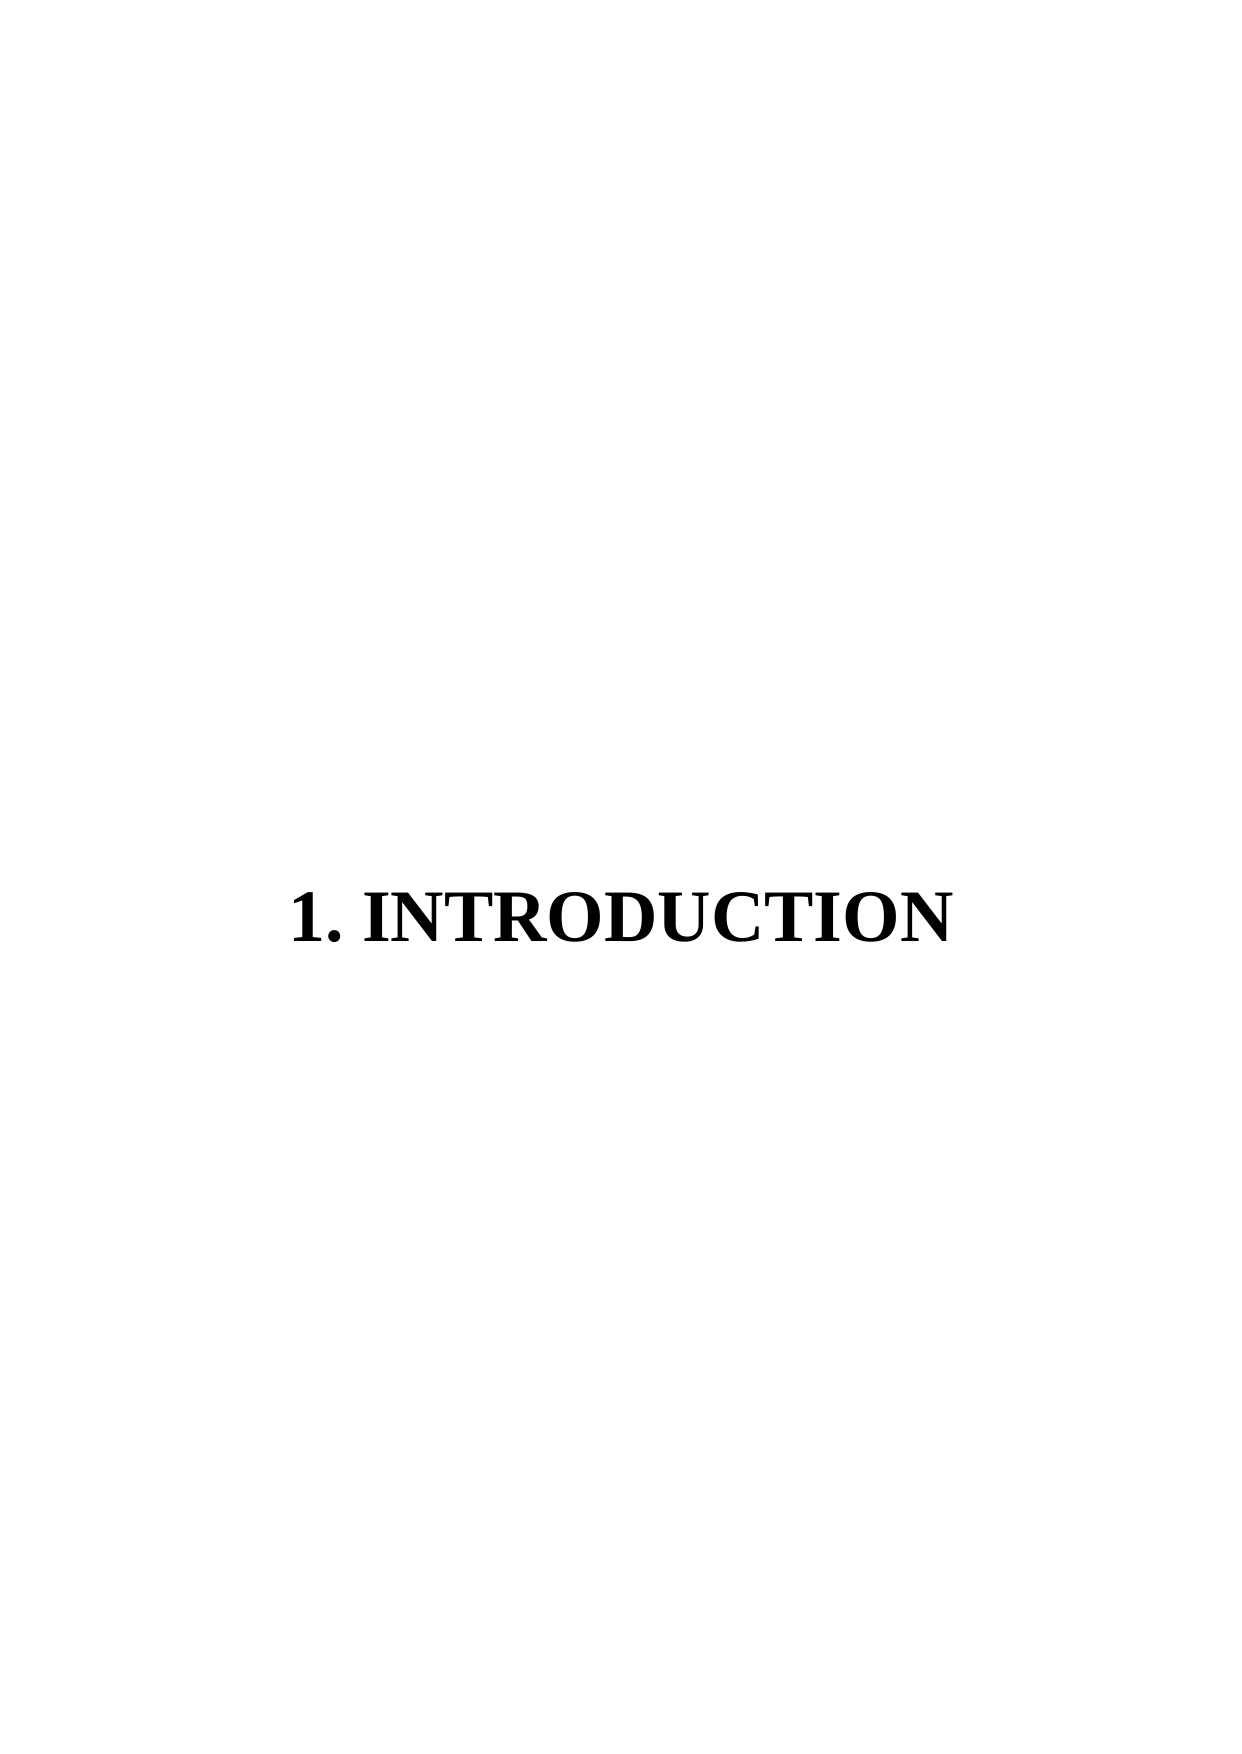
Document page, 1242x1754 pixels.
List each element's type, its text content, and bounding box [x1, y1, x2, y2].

text 1. INTRODUCTION [150, 872, 1092, 957]
